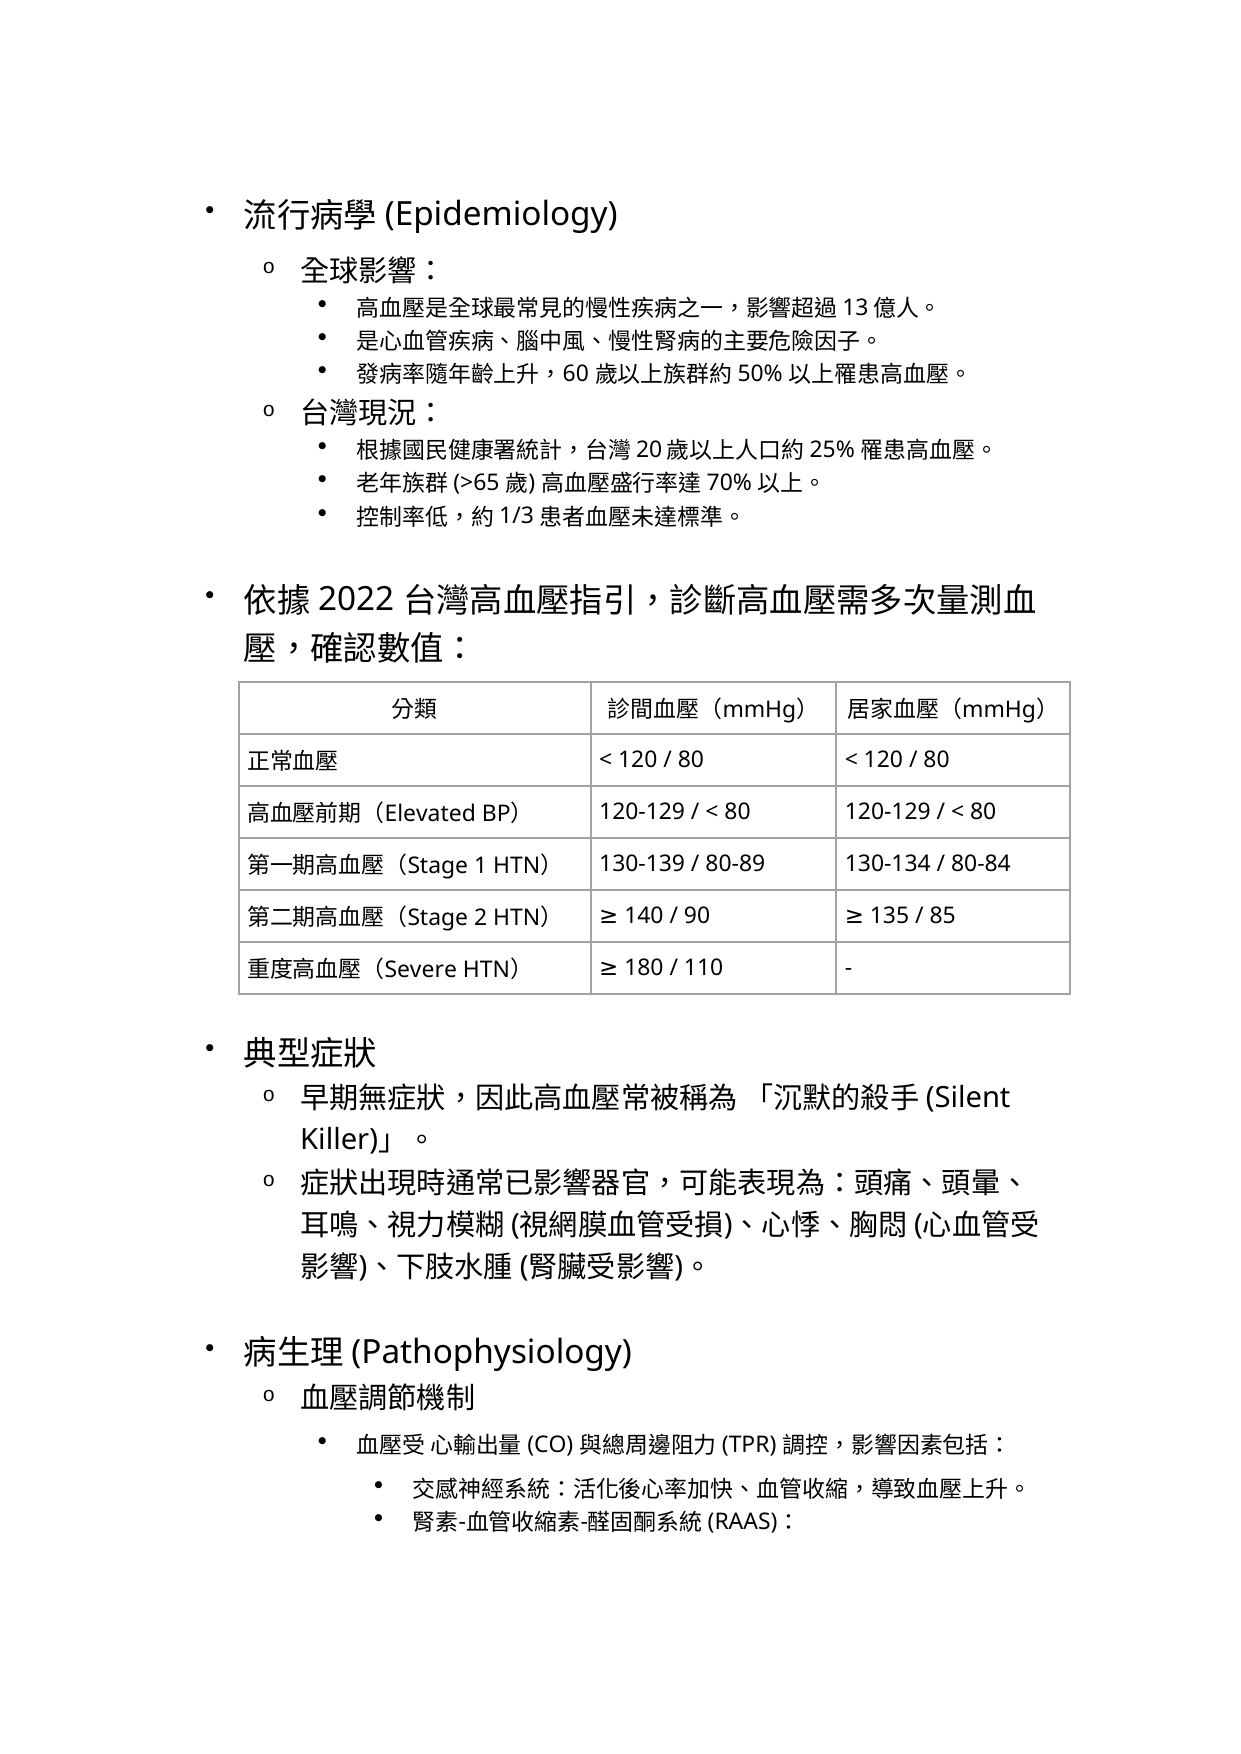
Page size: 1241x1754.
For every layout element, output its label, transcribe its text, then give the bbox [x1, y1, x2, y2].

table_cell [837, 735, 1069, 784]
list 控制率低，約 1/3 患者血壓未達標準。 [319, 498, 1053, 532]
list 根據國民健康署統計，台灣20歲以上人口約 25% 罹患高血壓。 [319, 432, 1053, 465]
list 交感神經系統：活化後心率加快、血管收縮，導致血壓上升。 [375, 1471, 1053, 1504]
list 全球影響： [262, 247, 1053, 289]
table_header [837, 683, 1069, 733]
list 依據 2022 台灣高血壓指引，診斷高血壓需多次量測血壓，確認數值： [206, 573, 1053, 670]
list 腎素-血管收縮素-醛固酮系統 (RAAS)： [375, 1504, 1053, 1537]
list 典型症狀 [206, 1026, 1053, 1074]
list 早期無症狀，因此高血壓常被稱為 「沉默的殺手 (Silent Killer)」。 [262, 1074, 1053, 1159]
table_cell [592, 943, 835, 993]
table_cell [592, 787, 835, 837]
list 發病率隨年齡上升，60 歲以上族群約 50% 以上罹患高血壓。 [319, 356, 1053, 389]
list 高血壓是全球最常見的慢性疾病之一，影響超過13億人。 [319, 289, 1053, 323]
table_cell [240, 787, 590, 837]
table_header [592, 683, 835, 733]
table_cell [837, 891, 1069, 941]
list 血壓受 心輸出量 (CO) 與總周邊阻力 (TPR) 調控，影響因素包括： [319, 1427, 1053, 1461]
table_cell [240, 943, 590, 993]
list 血壓調節機制 [262, 1374, 1053, 1417]
list 台灣現況： [262, 389, 1053, 432]
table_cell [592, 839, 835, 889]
list 病生理 (Pathophysiology) [206, 1326, 1053, 1374]
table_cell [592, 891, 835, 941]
list 老年族群 (>65 歲) 高血壓盛行率達 70% 以上。 [319, 465, 1053, 498]
list 症狀出現時通常已影響器官，可能表現為：頭痛、頭暈、耳鳴、視力模糊 (視網膜血管受損)、心悸、胸悶 (心血管受影響)、下肢水腫 (腎臟受影響)。 [262, 1159, 1053, 1286]
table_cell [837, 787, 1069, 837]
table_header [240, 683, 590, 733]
list 流行病學 (Epidemiology) [206, 188, 1053, 237]
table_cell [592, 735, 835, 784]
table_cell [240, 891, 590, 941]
list 是心血管疾病、腦中風、慢性腎病的主要危險因子。 [319, 323, 1053, 356]
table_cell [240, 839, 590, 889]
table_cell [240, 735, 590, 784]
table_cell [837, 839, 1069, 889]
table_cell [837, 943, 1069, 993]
